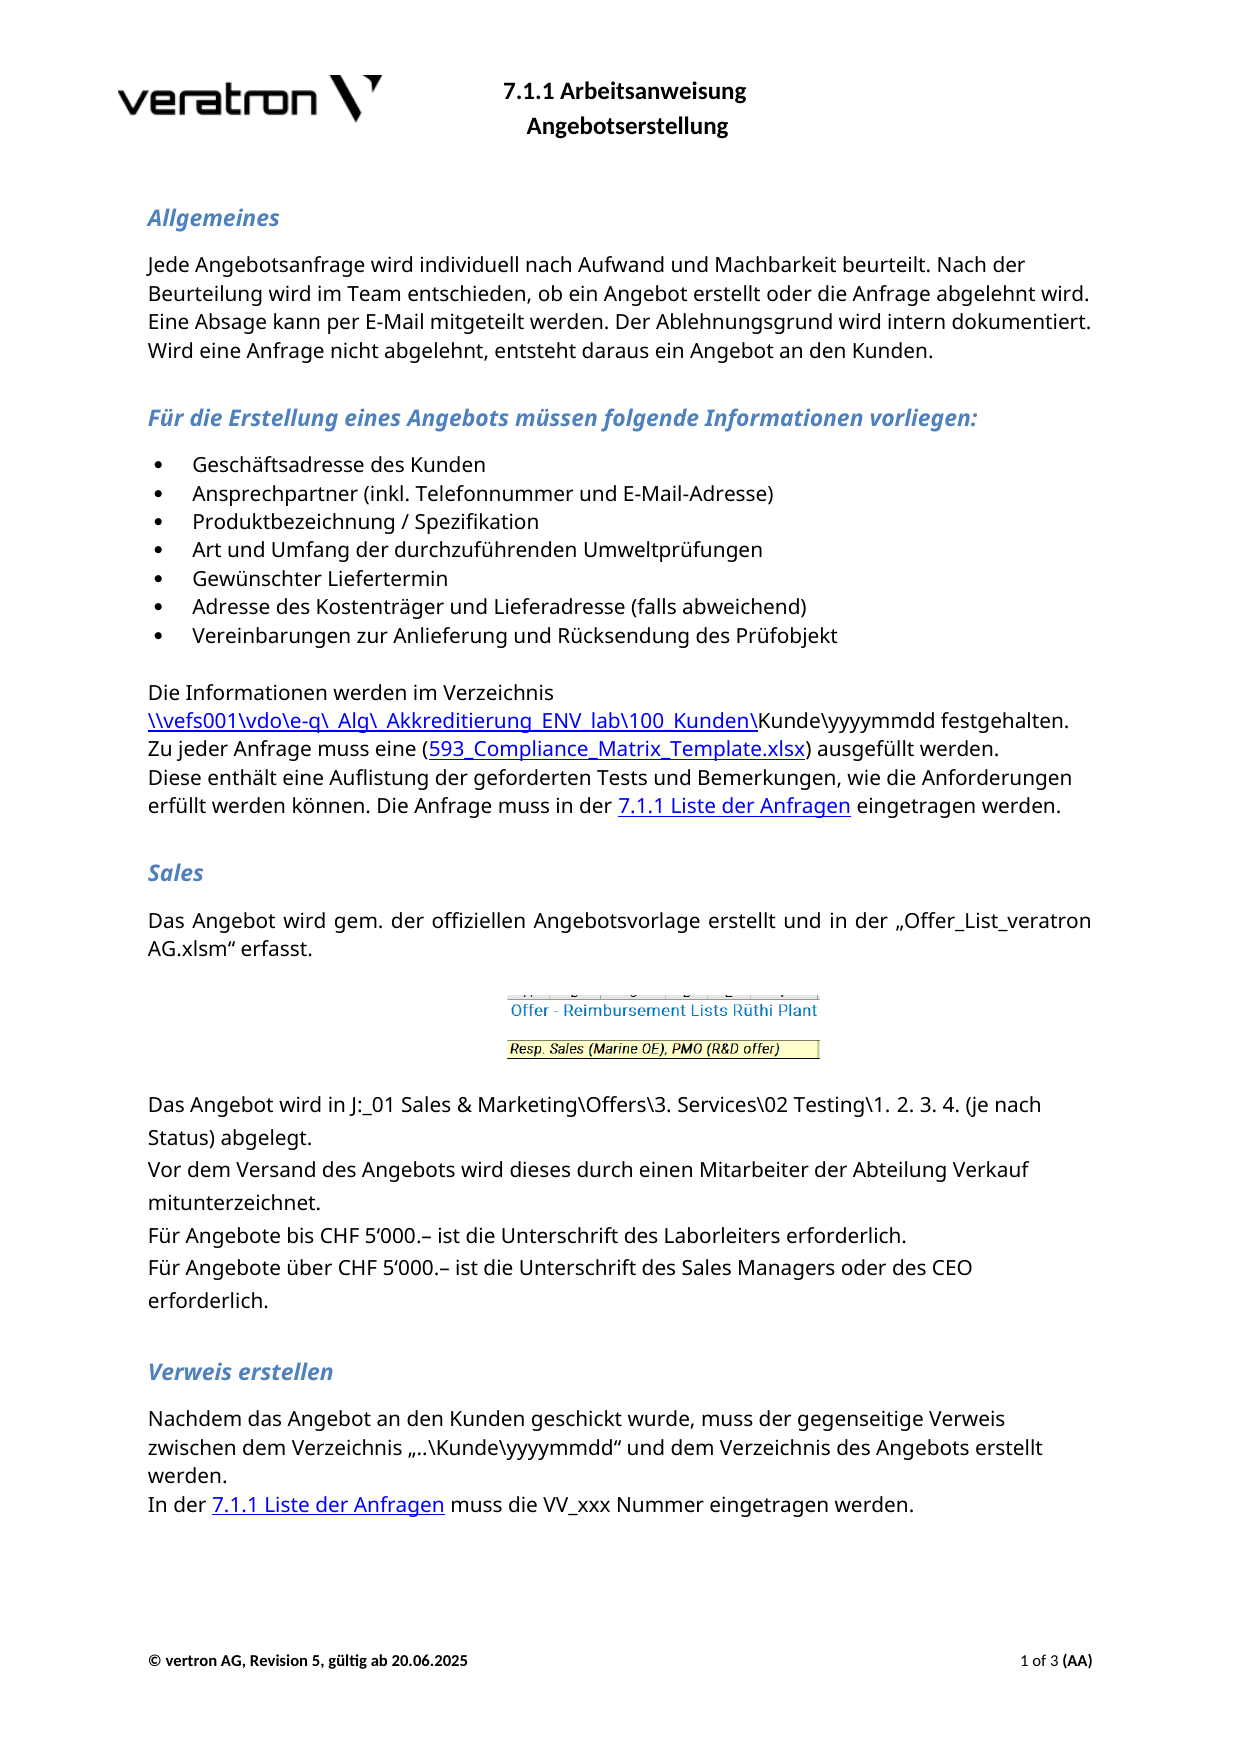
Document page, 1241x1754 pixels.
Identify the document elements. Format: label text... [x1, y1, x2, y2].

subtitle Sales [148, 857, 1092, 889]
text Für Angebote über CHF 5‘000.– ist die Unterschrift des Sales Managers oder des CEO erforderlich. [148, 1253, 1092, 1314]
list Geschäftsadresse des Kunden [154, 450, 1092, 479]
text Jede Angebotsanfrage wird individuell nach Aufwand und Machbarkeit beurteilt. Nach der Beurteilung wird im Team entschieden, ob ein Angebot erstellt oder die Anfrage abgelehnt wird. [148, 251, 1092, 307]
subtitle Verweis erstellen [148, 1356, 1092, 1387]
list Produktbezeichnung / Spezifikation [154, 507, 1092, 536]
text Für Angebote bis CHF 5‘000.– ist die Unterschrift des Laborleiters erforderlich. [148, 1221, 1092, 1249]
subtitle Allgemeines [148, 202, 1092, 233]
picture [507, 995, 820, 1060]
text Das Angebot wird gem. der offiziellen Angebotsvorlage erstellt und in der „Offer_List_veratron AG.xlsm“ erfasst. [148, 906, 1092, 963]
list Gewünschter Liefertermin [154, 564, 1092, 592]
text Eine Absage kann per E-Mail mitgeteilt werden. Der Ablehnungsgrund wird intern dokumentiert. Wird eine Anfrage nicht abgelehnt, entsteht daraus ein Angebot an den Kunden. [148, 307, 1092, 364]
text Das Angebot wird in J:_01 Sales & Marketing\Offers\3. Services\02 Testing\1. 2. 3. 4. (je nach Status) abgelegt. [148, 1090, 1092, 1151]
text Vor dem Versand des Angebots wird dieses durch einen Mitarbeiter der Abteilung Verkauf mitunterzeichnet. [148, 1156, 1092, 1217]
picture [117, 75, 384, 124]
text Nachdem das Angebot an den Kunden geschickt wurde, muss der gegenseitige Verweis zwischen dem Verzeichnis „..\Kunde\yyyymmdd“ und dem Verzeichnis des Angebots erstellt werden. In der 7.1.1 Liste der Anfragen muss die VV_xxx Nummer eingetragen werden. [148, 1404, 1092, 1518]
list Art und Umfang der durchzuführenden Umweltprüfungen [154, 536, 1092, 564]
list Ansprechpartner (inkl. Telefonnummer und E-Mail-Adresse) [154, 479, 1092, 507]
subtitle Für die Erstellung eines Angebots müssen folgende Informationen vorliegen: [148, 402, 1092, 433]
text Die Informationen werden im Verzeichnis \\vefs001\vdo\e-q\_Alg\_Akkreditierung_ENV_lab\100_Kunden\Kunde\yyyymmdd festgehalten. Zu jeder Anfrage muss eine (593_Compliance_Matrix_Template.xlsx) ausgefüllt werden. Diese enthält eine Auflistung der geforderten Tests und Bemerkungen, wie die Anforderungen erfüllt werden können. Die Anfrage muss in der 7.1.1 Liste der Anfragen eingetragen werden. [148, 678, 1092, 820]
list Adresse des Kostenträger und Lieferadresse (falls abweichend) [154, 592, 1092, 621]
list Vereinbarungen zur Anlieferung und Rücksendung des Prüfobjekt [154, 621, 1092, 649]
